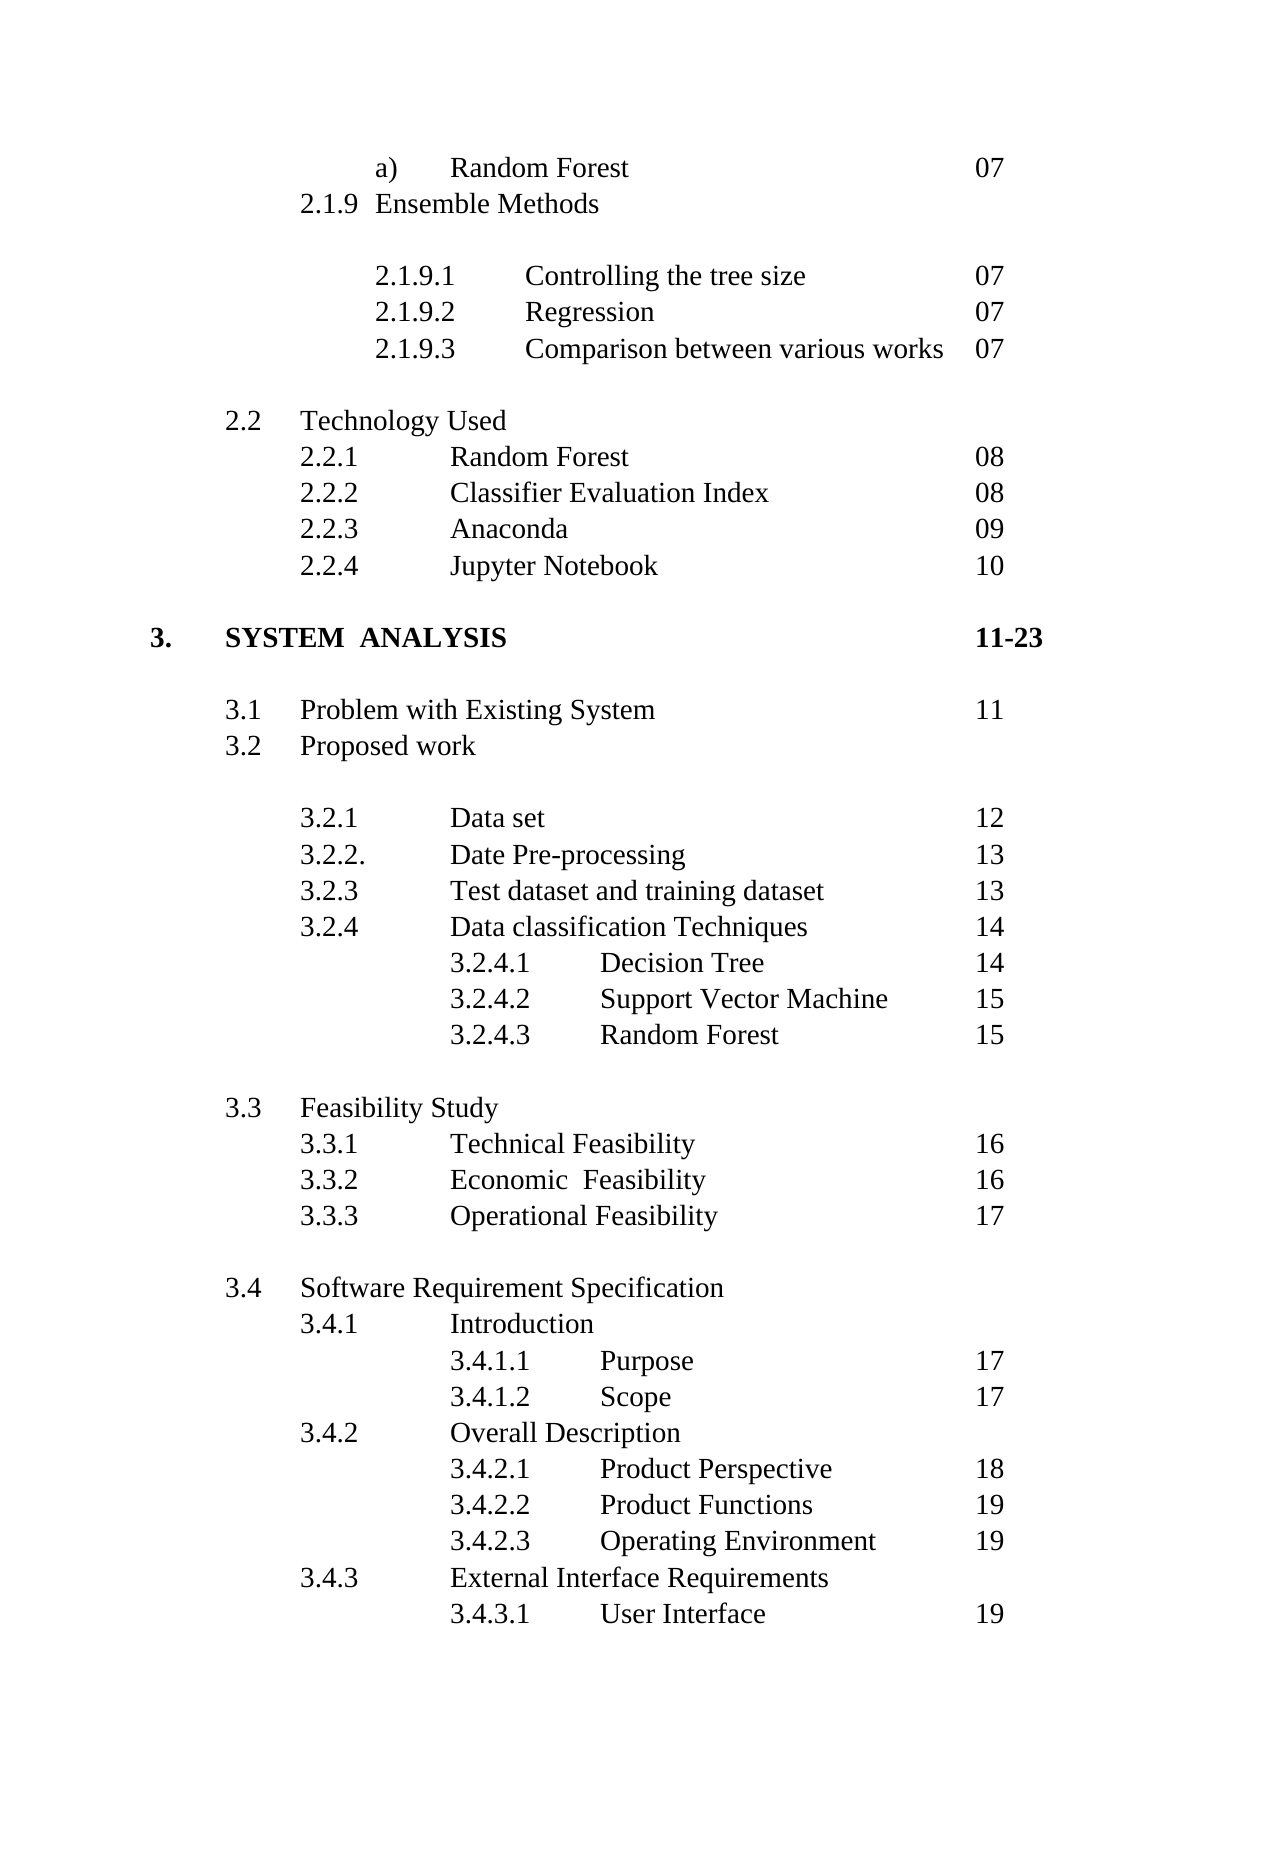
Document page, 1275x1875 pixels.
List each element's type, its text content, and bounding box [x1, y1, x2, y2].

text 3.4.3 External Interface Requirements [150, 1560, 1125, 1593]
text 3.4.2.1 Product Perspective 18 [150, 1451, 1125, 1485]
text 3.2 Proposed work [150, 728, 1125, 762]
text 2.2 Technology Used [150, 403, 1125, 437]
text 3.2.4.3 Random Forest 15 [150, 1017, 1125, 1051]
text 3.2.4 Data classification Techniques 14 [150, 909, 1125, 943]
text 3.3.2 Economic Feasibility 16 [150, 1162, 1125, 1196]
text 2.2.2 Classifier Evaluation Index 08 [150, 475, 1125, 509]
text 3.4.2.2 Product Functions 19 [150, 1487, 1125, 1521]
text 3.4.3.1 User Interface 19 [150, 1596, 1125, 1629]
text 3.4.1.1 Purpose 17 [150, 1343, 1125, 1376]
text 3.4.2.3 Operating Environment 19 [375, 1523, 1125, 1557]
text 3.2.1 Data set 12 [150, 801, 1125, 834]
text 2.2.4 Jupyter Notebook 10 [150, 548, 1125, 581]
text 3.1 Problem with Existing System 11 [150, 692, 1125, 726]
text 3.2.3 Test dataset and training dataset 13 [150, 873, 1125, 906]
text a) Random Forest 07 [150, 150, 1125, 183]
text 3.2.4.1 Decision Tree 14 [150, 945, 1125, 979]
text 3.3 Feasibility Study [150, 1090, 1125, 1123]
text 3.2.2. Date Pre-processing 13 [150, 837, 1125, 870]
text 3.3.3 Operational Feasibility 17 [150, 1198, 1125, 1232]
text 3.4.2 Overall Description [150, 1415, 1125, 1449]
text 2.1.9.2 Regression 07 [150, 294, 1125, 328]
text 2.1.9 Ensemble Methods [150, 186, 1125, 220]
text 2.1.9.3 Comparison between various works 07 [150, 331, 1125, 364]
text 3.4.1 Introduction [150, 1307, 1125, 1340]
text 3.4.1.2 Scope 17 [150, 1379, 1125, 1412]
text 3.3.1 Technical Feasibility 16 [150, 1126, 1125, 1159]
text 3.4 Software Requirement Specification [150, 1271, 1125, 1304]
text 2.1.9.1 Controlling the tree size 07 [150, 258, 1125, 292]
text 2.2.3 Anaconda 09 [150, 511, 1125, 545]
text 3.2.4.2 Support Vector Machine 15 [150, 981, 1125, 1015]
text 3. SYSTEM ANALYSIS 11-23 [150, 620, 1125, 653]
text 2.2.1 Random Forest 08 [150, 439, 1125, 473]
